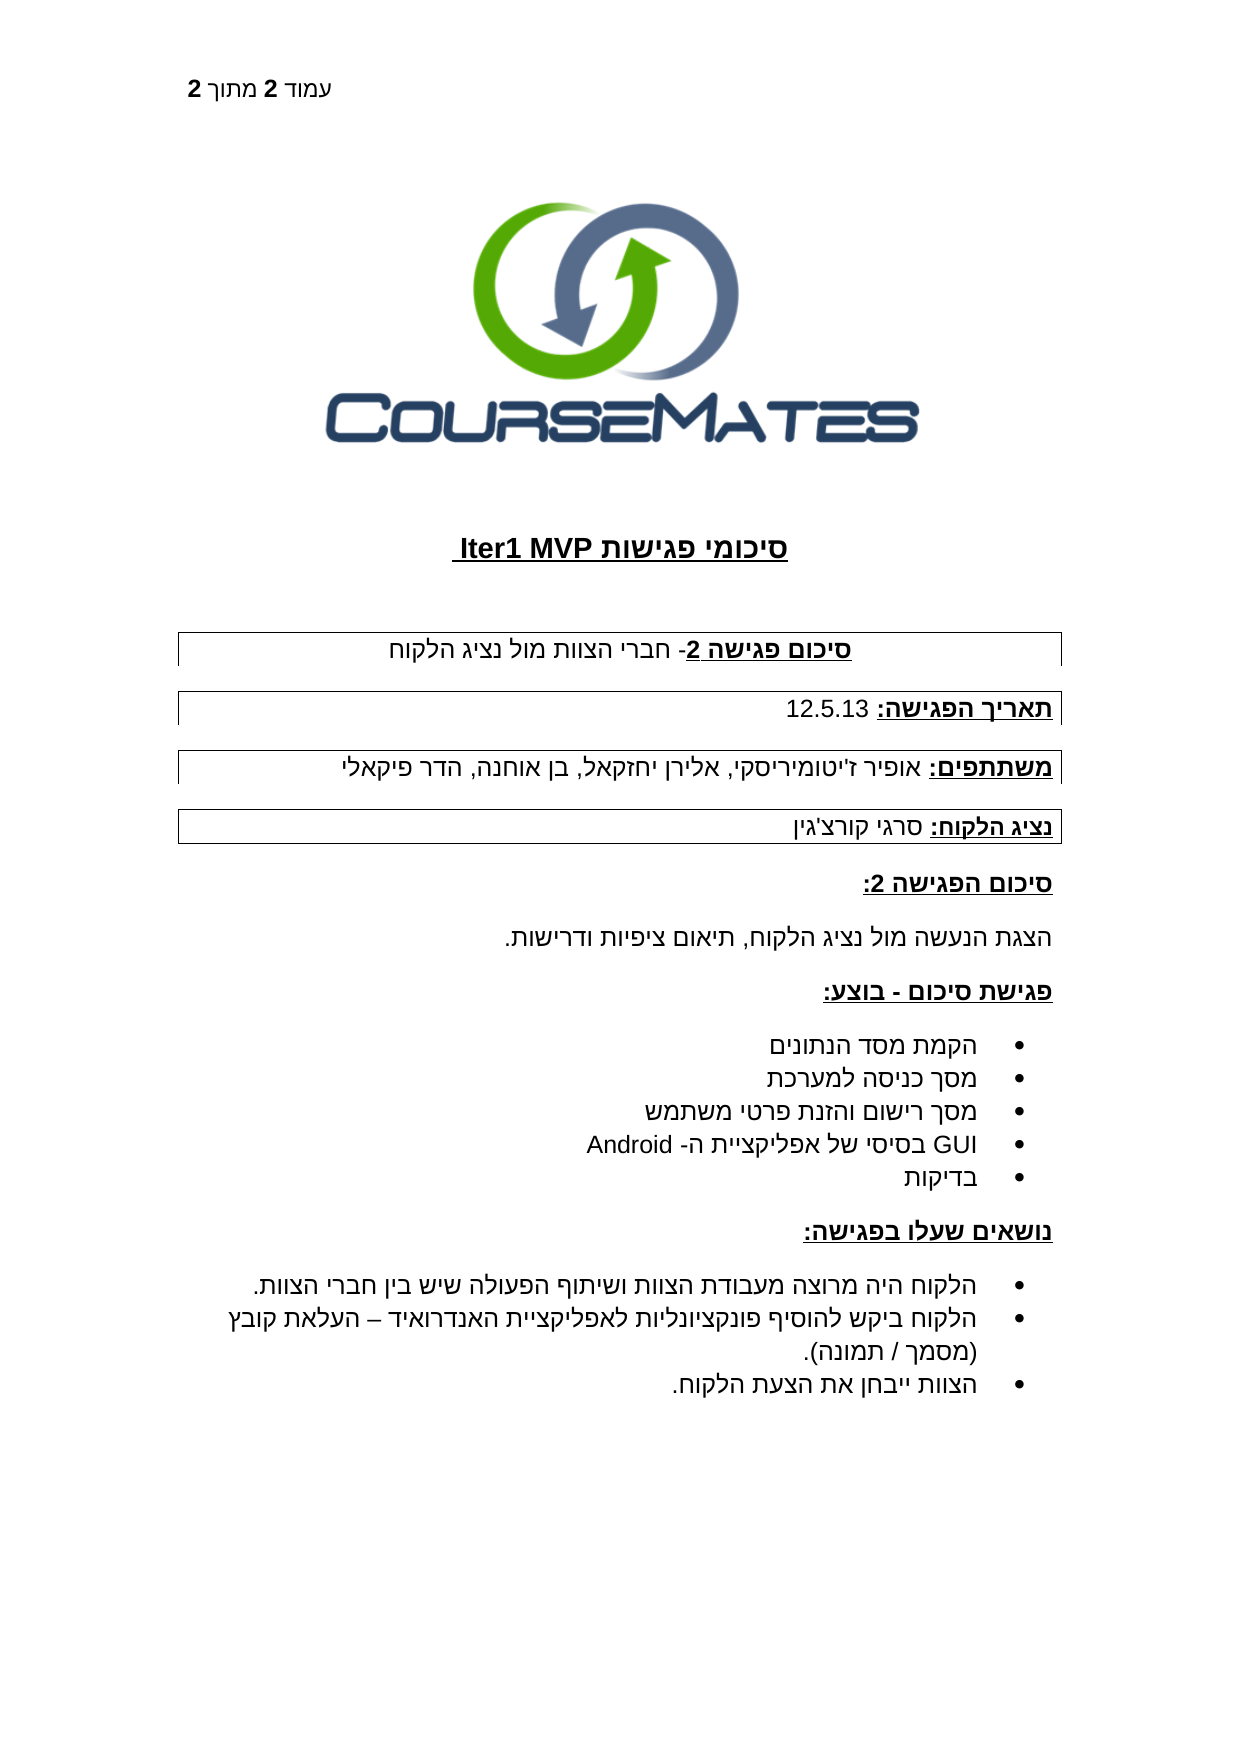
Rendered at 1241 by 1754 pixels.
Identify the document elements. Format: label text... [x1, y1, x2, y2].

text נושאים שעלו בפגישה: [187, 1217, 1053, 1246]
text פגישת סיכום - בוצע: [187, 977, 1053, 1006]
text נציג הלקוח: סרגי קורצ'גין [179, 810, 1061, 843]
list GUI בסיסי של אפליקציית ה- Android [187, 1130, 1015, 1159]
list מסך כניסה למערכת [187, 1064, 1015, 1093]
text תאריך הפגישה: 12.5.13 [179, 692, 1061, 725]
list מסך רישום והזנת פרטי משתמש [187, 1097, 1015, 1126]
text סיכום פגישה 2- חברי הצוות מול נציג הלקוח [179, 633, 1061, 666]
picture [187, 150, 1053, 506]
list הקמת מסד הנתונים [187, 1031, 1015, 1059]
list הלקוח ביקש להוסיף פונקציונליות לאפליקציית האנדרואיד – העלאת קובץ (מסמך / תמונה). [187, 1304, 1015, 1366]
text סיכומי פגישות Iter1 MVP [187, 531, 1053, 564]
text משתתפים: אופיר ז'יטומיריסקי, אלירן יחזקאל, בן אוחנה, הדר פיקאלי [179, 751, 1061, 784]
text סיכום הפגישה 2: [187, 869, 1053, 898]
text הצגת הנעשה מול נציג הלקוח, תיאום ציפיות ודרישות. [187, 923, 1053, 952]
list בדיקות [187, 1163, 1015, 1192]
list הלקוח היה מרוצה מעבודת הצוות ושיתוף הפעולה שיש בין חברי הצוות. [187, 1271, 1015, 1300]
list הצוות ייבחן את הצעת הלקוח. [187, 1370, 1015, 1399]
